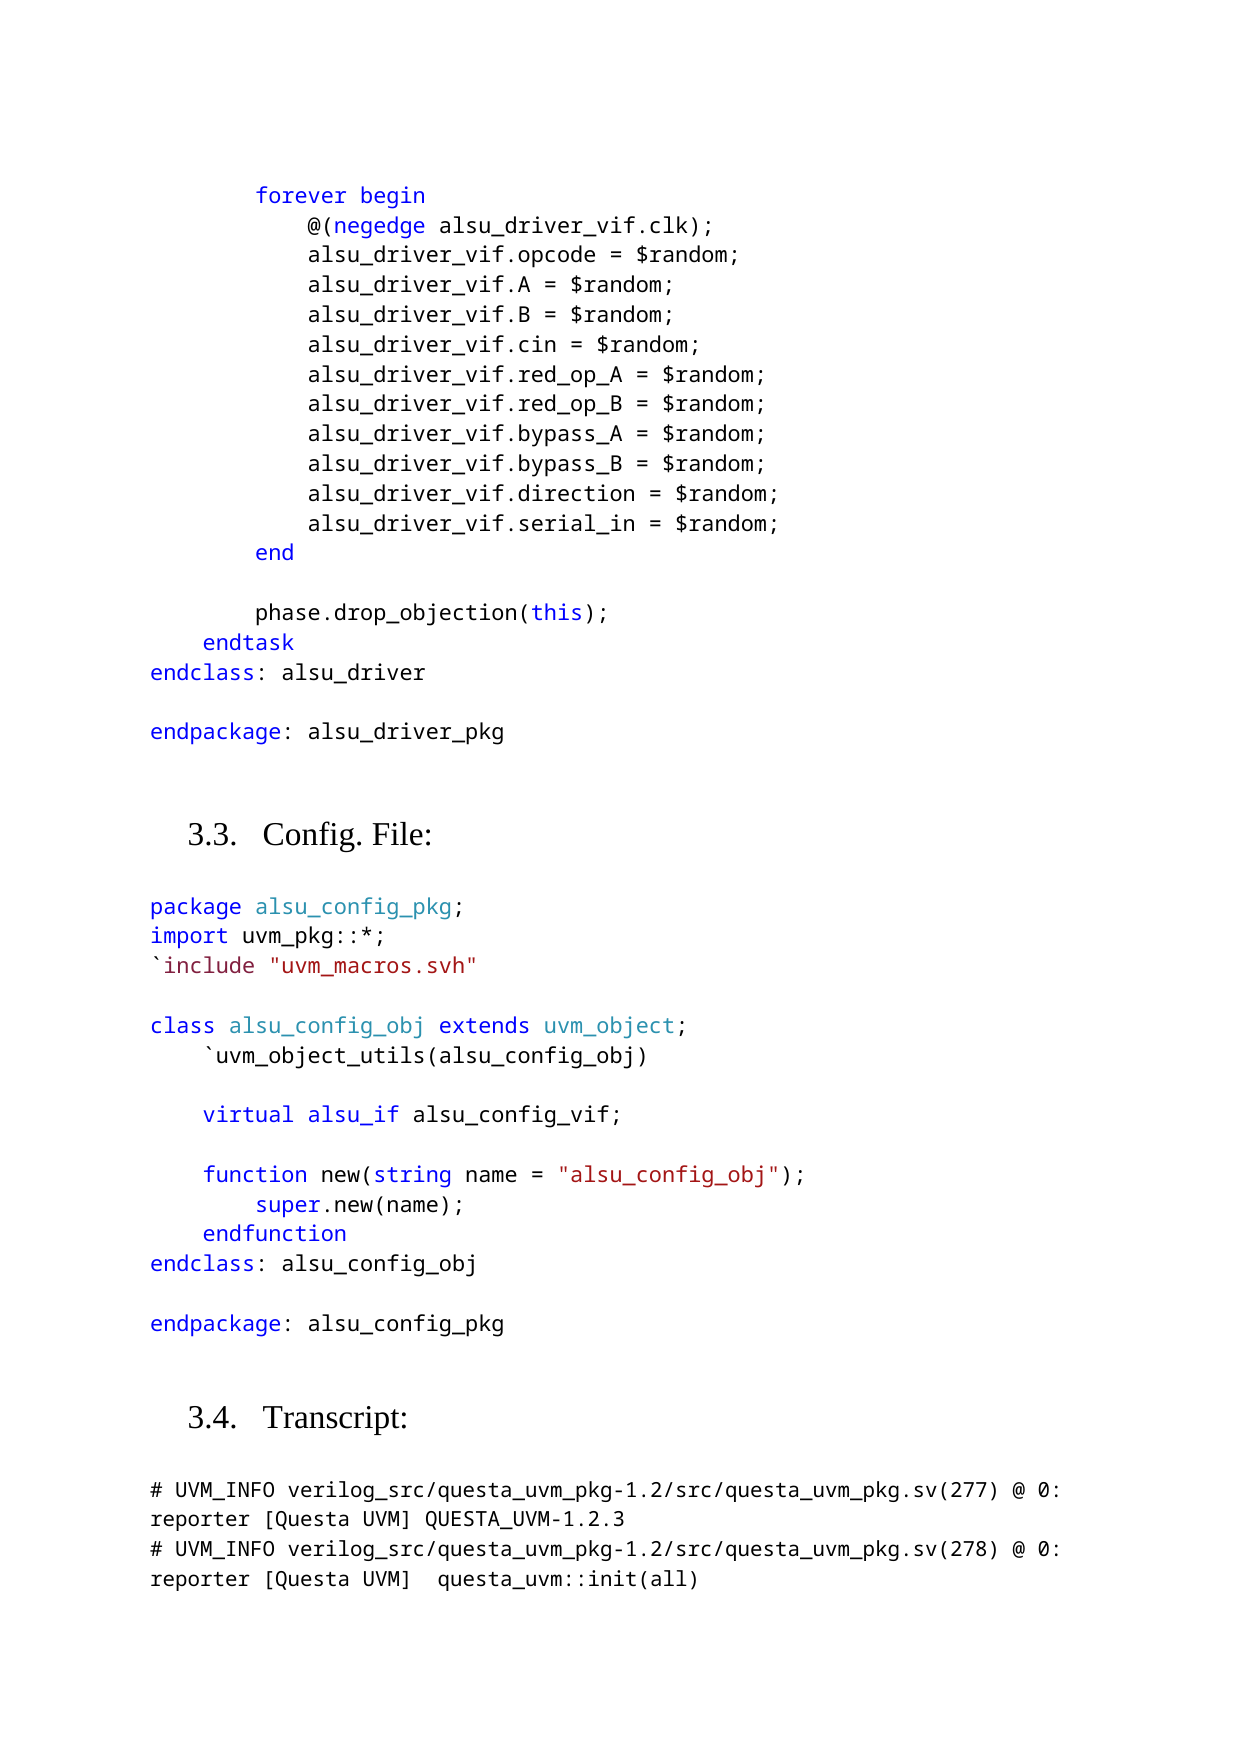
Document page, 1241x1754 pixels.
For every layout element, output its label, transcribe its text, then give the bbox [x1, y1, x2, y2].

text alsu_driver_vif.red_op_B = $random; [150, 388, 1090, 418]
text endclass: alsu_driver [150, 656, 1090, 686]
text alsu_driver_vif.bypass_B = $random; [150, 448, 1090, 478]
text end [150, 537, 1090, 567]
text endfunction [150, 1218, 1090, 1248]
text endtask [150, 627, 1090, 656]
text endclass: alsu_config_obj [150, 1248, 1090, 1278]
text function new(string name = "alsu_config_obj"); [150, 1159, 1090, 1188]
text phase.drop_objection(this); [150, 597, 1090, 627]
list Transcript: [187, 1397, 1090, 1435]
text alsu_driver_vif.B = $random; [150, 299, 1090, 329]
text alsu_driver_vif.serial_in = $random; [150, 507, 1090, 537]
text # UVM_INFO verilog_src/questa_uvm_pkg-1.2/src/questa_uvm_pkg.sv(278) @ 0: reporter [Questa UVM] questa_uvm::init(all) [150, 1533, 1090, 1592]
text # UVM_INFO verilog_src/questa_uvm_pkg-1.2/src/questa_uvm_pkg.sv(277) @ 0: reporter [Questa UVM] QUESTA_UVM-1.2.3 [150, 1474, 1090, 1533]
text class alsu_config_obj extends uvm_object; [150, 1010, 1090, 1039]
text `uvm_object_utils(alsu_config_obj) [150, 1039, 1090, 1069]
list Config. File: [187, 814, 1090, 852]
text alsu_driver_vif.cin = $random; [150, 329, 1090, 358]
text @(negedge alsu_driver_vif.clk); [150, 209, 1090, 239]
text virtual alsu_if alsu_config_vif; [150, 1099, 1090, 1129]
text endpackage: alsu_config_pkg [150, 1308, 1090, 1337]
text `include "uvm_macros.svh" [150, 950, 1090, 980]
text alsu_driver_vif.A = $random; [150, 269, 1090, 299]
text alsu_driver_vif.bypass_A = $random; [150, 418, 1090, 448]
text endpackage: alsu_driver_pkg [150, 716, 1090, 746]
text alsu_driver_vif.opcode = $random; [150, 239, 1090, 269]
text package alsu_config_pkg; [150, 891, 1090, 920]
text forever begin [150, 180, 1090, 209]
text super.new(name); [150, 1188, 1090, 1218]
text import uvm_pkg::*; [150, 920, 1090, 950]
text alsu_driver_vif.red_op_A = $random; [150, 358, 1090, 388]
text alsu_driver_vif.direction = $random; [150, 478, 1090, 507]
